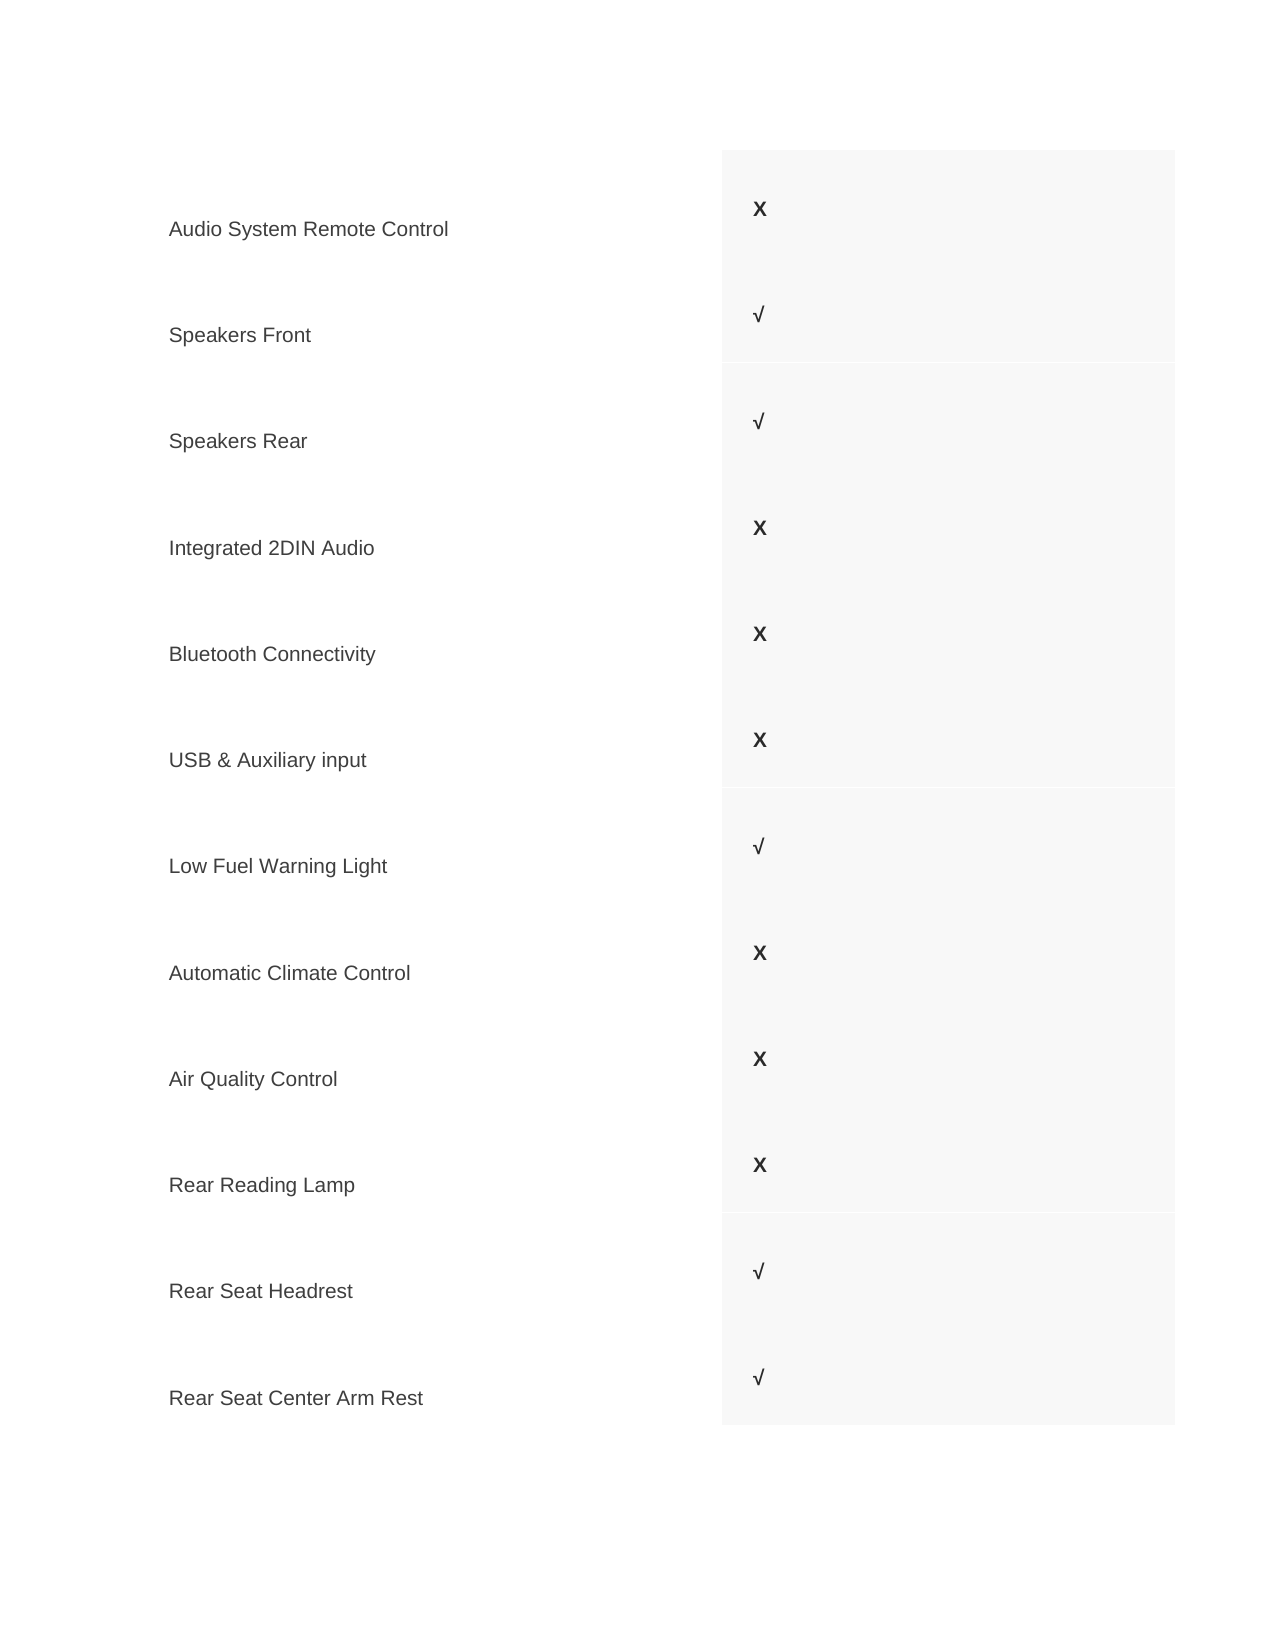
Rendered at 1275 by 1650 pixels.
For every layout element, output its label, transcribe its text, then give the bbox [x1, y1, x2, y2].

table_cell X [722, 469, 1175, 575]
table_cell √ [722, 788, 1175, 894]
table_cell Speakers Front [149, 256, 722, 362]
table_cell Speakers Rear [149, 363, 722, 469]
table_cell Low Fuel Warning Light [149, 788, 722, 894]
table_cell Rear Seat Center Arm Rest [149, 1319, 722, 1425]
table_cell USB & Auxiliary input [149, 681, 722, 787]
table_cell Air Quality Control [149, 1000, 722, 1106]
table_cell Integrated 2DIN Audio [149, 469, 722, 575]
table_cell X [722, 1000, 1175, 1106]
table_cell X [722, 150, 1175, 256]
table_cell X [722, 894, 1175, 1000]
table_cell √ [722, 363, 1175, 469]
table_cell X [722, 681, 1175, 787]
table_cell √ [722, 1213, 1175, 1319]
table_cell Rear Reading Lamp [149, 1106, 722, 1212]
table_cell √ [722, 1319, 1175, 1425]
table_cell X [722, 575, 1175, 681]
table_cell X [722, 1106, 1175, 1212]
table_cell Automatic Climate Control [149, 894, 722, 1000]
table_cell Bluetooth Connectivity [149, 575, 722, 681]
table_cell Audio System Remote Control [149, 150, 722, 256]
table_cell Rear Seat Headrest [149, 1213, 722, 1319]
table_cell √ [722, 256, 1175, 362]
